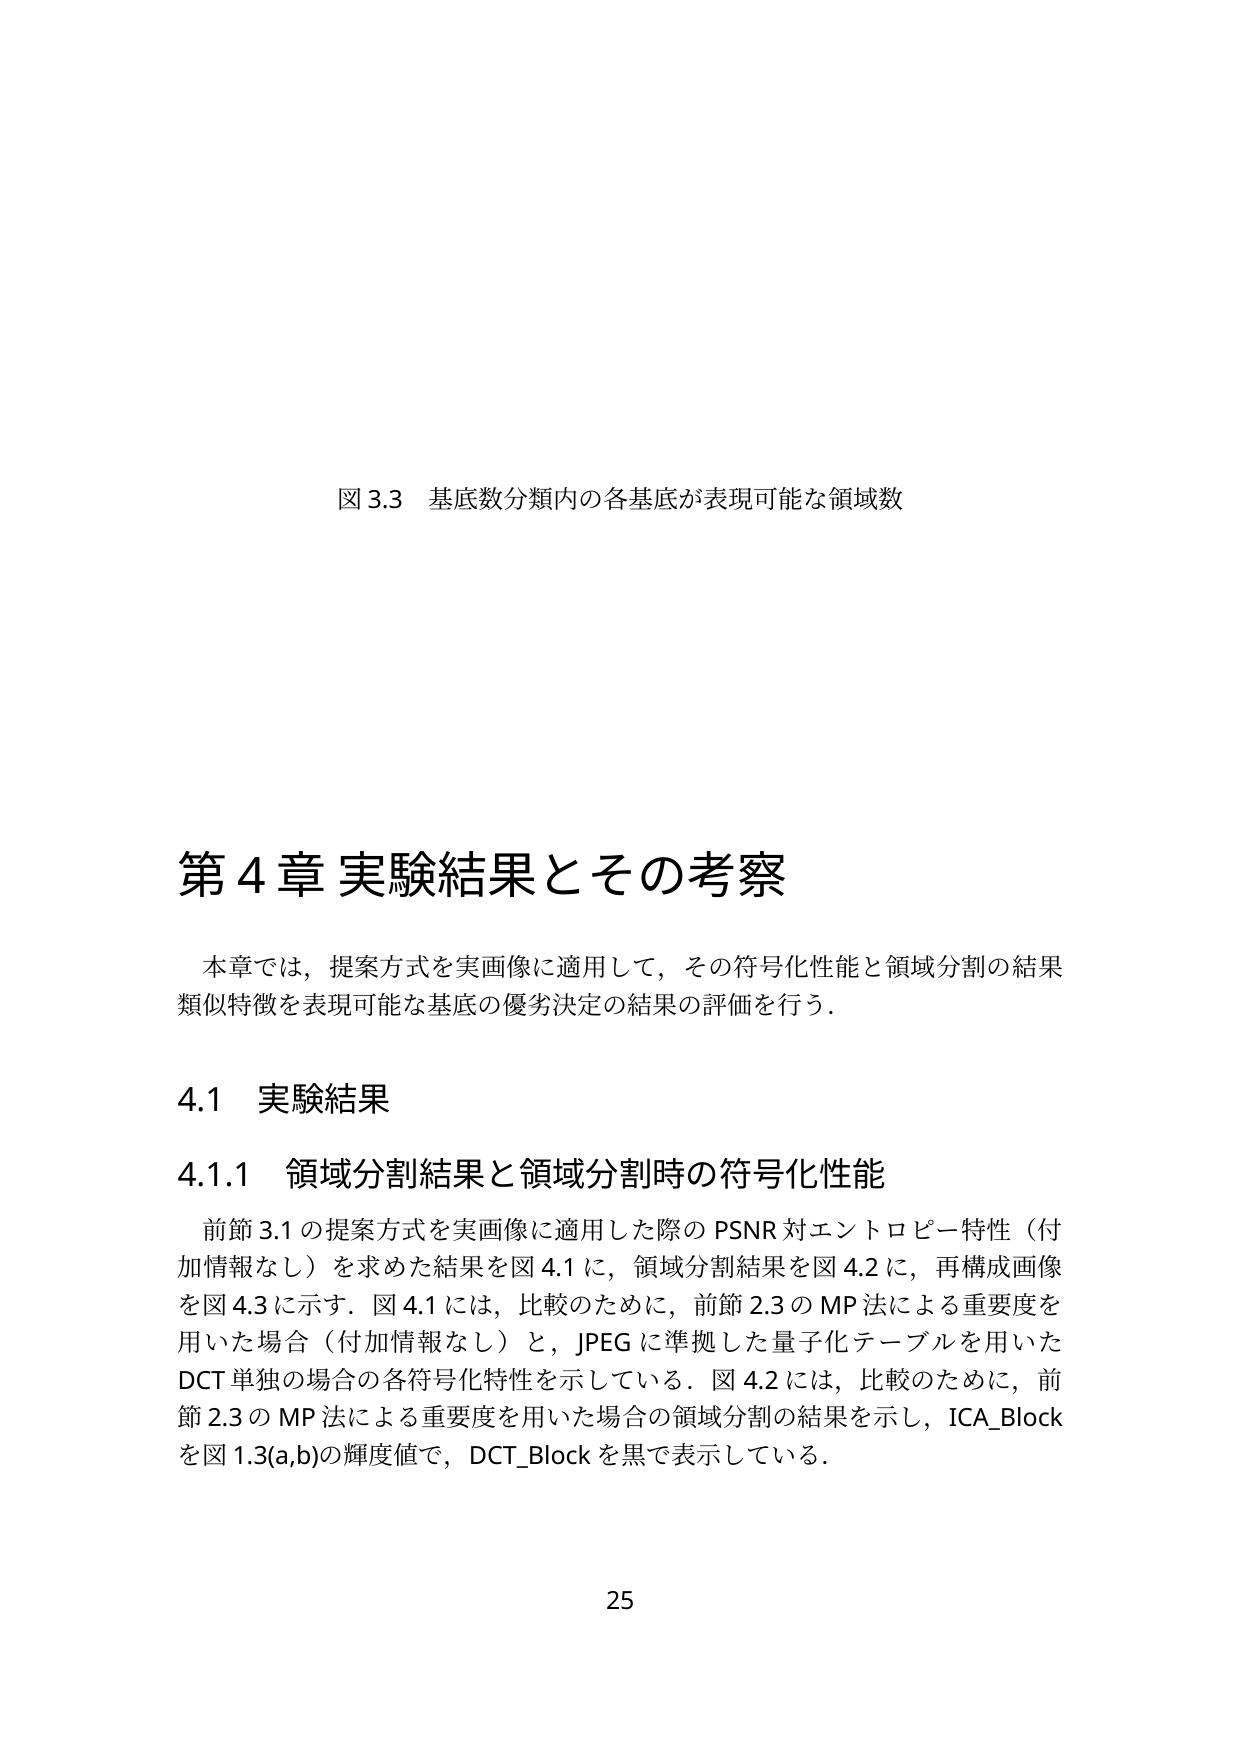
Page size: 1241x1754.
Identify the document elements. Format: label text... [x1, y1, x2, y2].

subtitle 第4章 実験結果とその考察 [177, 835, 1063, 910]
text 本章では，提案方式を実画像に適用して，その符号化性能と領域分割の結果，類似特徴を表現可能な基底の優劣決定の結果の評価を行う． [177, 947, 1063, 1022]
subtitle 4.1.1 領域分割結果と領域分割時の符号化性能 [177, 1135, 1063, 1210]
subtitle 4.1 実験結果 [177, 1060, 1063, 1135]
text 図3.3 基底数分類内の各基底が表現可能な領域数 [177, 479, 1063, 517]
text 前節3.1の提案方式を実画像に適用した際のPSNR対エントロピー特性（付加情報なし）を求めた結果を図4.1に，領域分割結果を図4.2に，再構成画像を図4.3に示す．図4.1には，比較のために，前節2.3のMP法による重要度を用いた場合（付加情報なし）と，JPEGに準拠した量子化テーブルを用いたDCT単独の場合の各符号化特性を示している．図4.2には，比較のために，前節2.3のMP法による重要度を用いた場合の領域分割の結果を示し，ICA_Blockを図1.3(a,b)の輝度値で，DCT_Blockを黒で表示している． [177, 1210, 1063, 1472]
